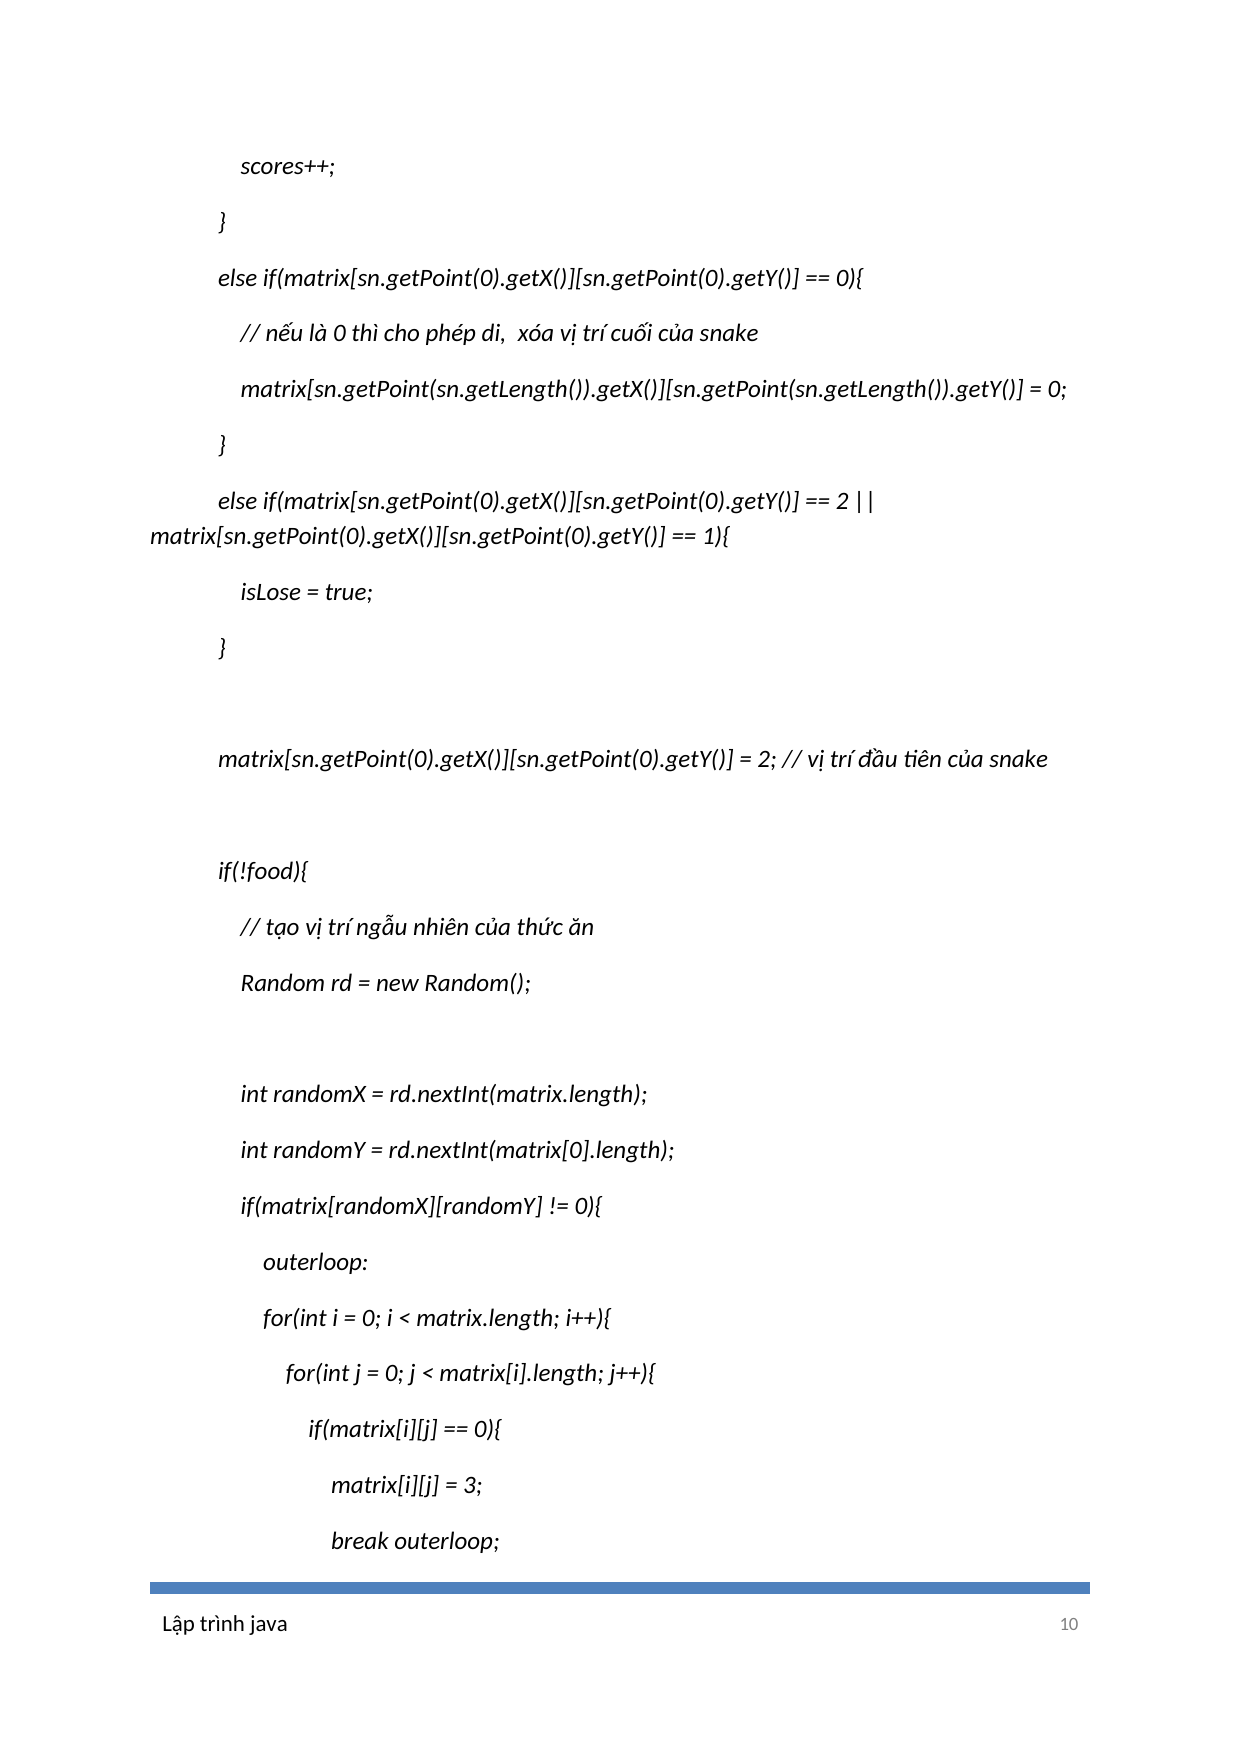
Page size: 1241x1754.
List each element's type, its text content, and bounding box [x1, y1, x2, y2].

text if(!food){ [150, 855, 1090, 886]
text break outerloop; [150, 1525, 1090, 1556]
text Random rd = new Random(); [150, 967, 1090, 997]
text // nếu là 0 thì cho phép di, xóa vị trí cuối của snake [150, 317, 1090, 348]
text matrix[sn.getPoint(sn.getLength()).getX()][sn.getPoint(sn.getLength()).getY()] = 0; [150, 373, 1090, 404]
text } [150, 206, 1090, 236]
text for(int i = 0; i < matrix.length; i++){ [150, 1302, 1090, 1332]
text else if(matrix[sn.getPoint(0).getX()][sn.getPoint(0).getY()] == 0){ [150, 262, 1090, 292]
text scores++; [150, 150, 1090, 181]
text } [150, 429, 1090, 460]
text int randomX = rd.nextInt(matrix.length); [150, 1078, 1090, 1109]
text // tạo vị trí ngẫu nhiên của thức ăn [150, 911, 1090, 941]
text for(int j = 0; j < matrix[i].length; j++){ [150, 1357, 1090, 1388]
text matrix[sn.getPoint(0).getX()][sn.getPoint(0).getY()] = 2; // vị trí đầu tiên của snake [150, 743, 1090, 774]
text matrix[i][j] = 3; [150, 1469, 1090, 1500]
text isLose = true; [150, 576, 1090, 606]
text } [150, 632, 1090, 662]
text else if(matrix[sn.getPoint(0).getX()][sn.getPoint(0).getY()] == 2 || matrix[sn.getPoint(0).getX()][sn.getPoint(0).getY()] == 1){ [150, 485, 1090, 551]
text if(matrix[i][j] == 0){ [150, 1413, 1090, 1444]
text if(matrix[randomX][randomY] != 0){ [150, 1190, 1090, 1221]
text int randomY = rd.nextInt(matrix[0].length); [150, 1134, 1090, 1165]
text outerloop: [150, 1246, 1090, 1276]
